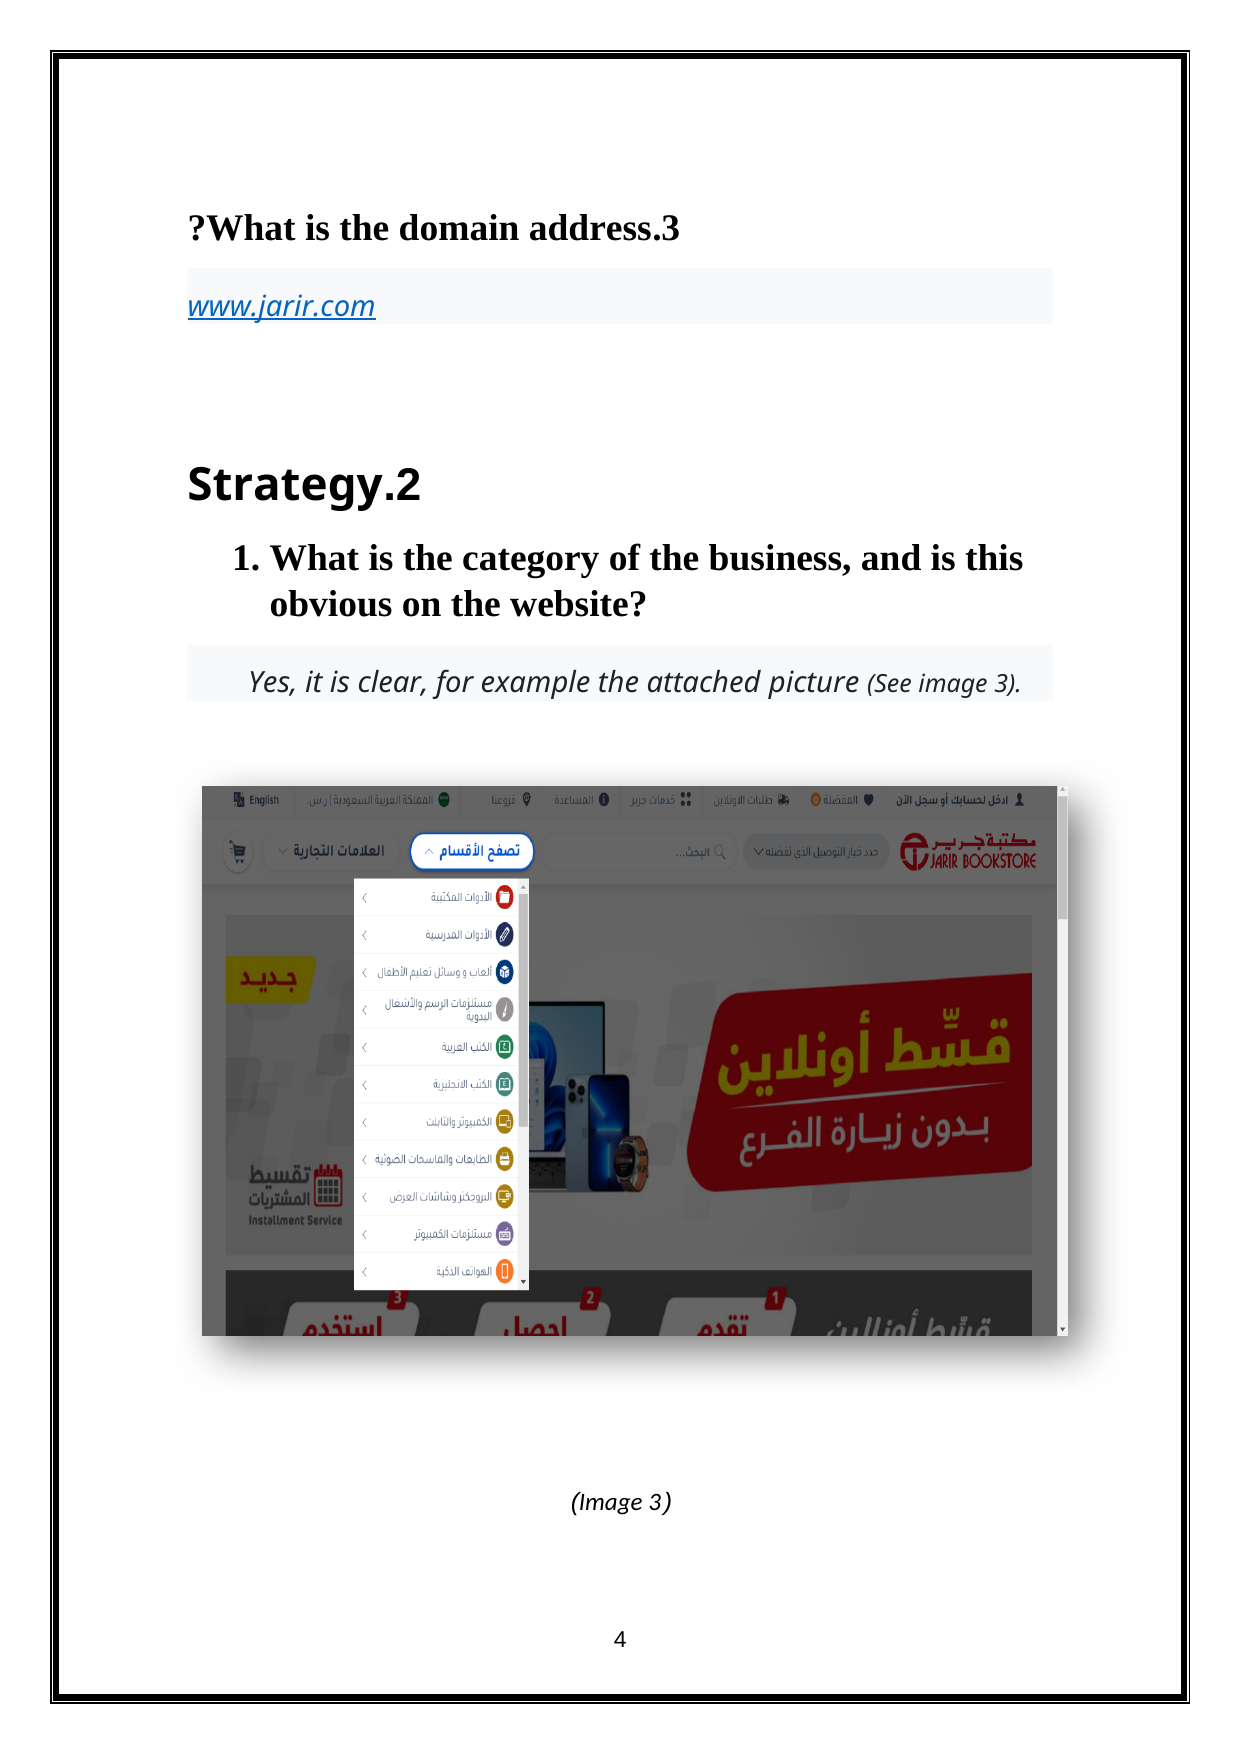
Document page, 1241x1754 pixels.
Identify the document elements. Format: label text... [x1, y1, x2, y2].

text (Image 3) [187, 1486, 1053, 1517]
text 3.What is the domain address? [187, 205, 1053, 248]
text www.jarir.com [187, 268, 1053, 324]
text Yes, it is clear, for example the attached picture (See image 3). [187, 645, 1053, 701]
list What is the category of the business, and is this obvious on the website? [232, 535, 1053, 625]
text 2.Strategy [187, 451, 1053, 514]
picture [202, 786, 1068, 1336]
